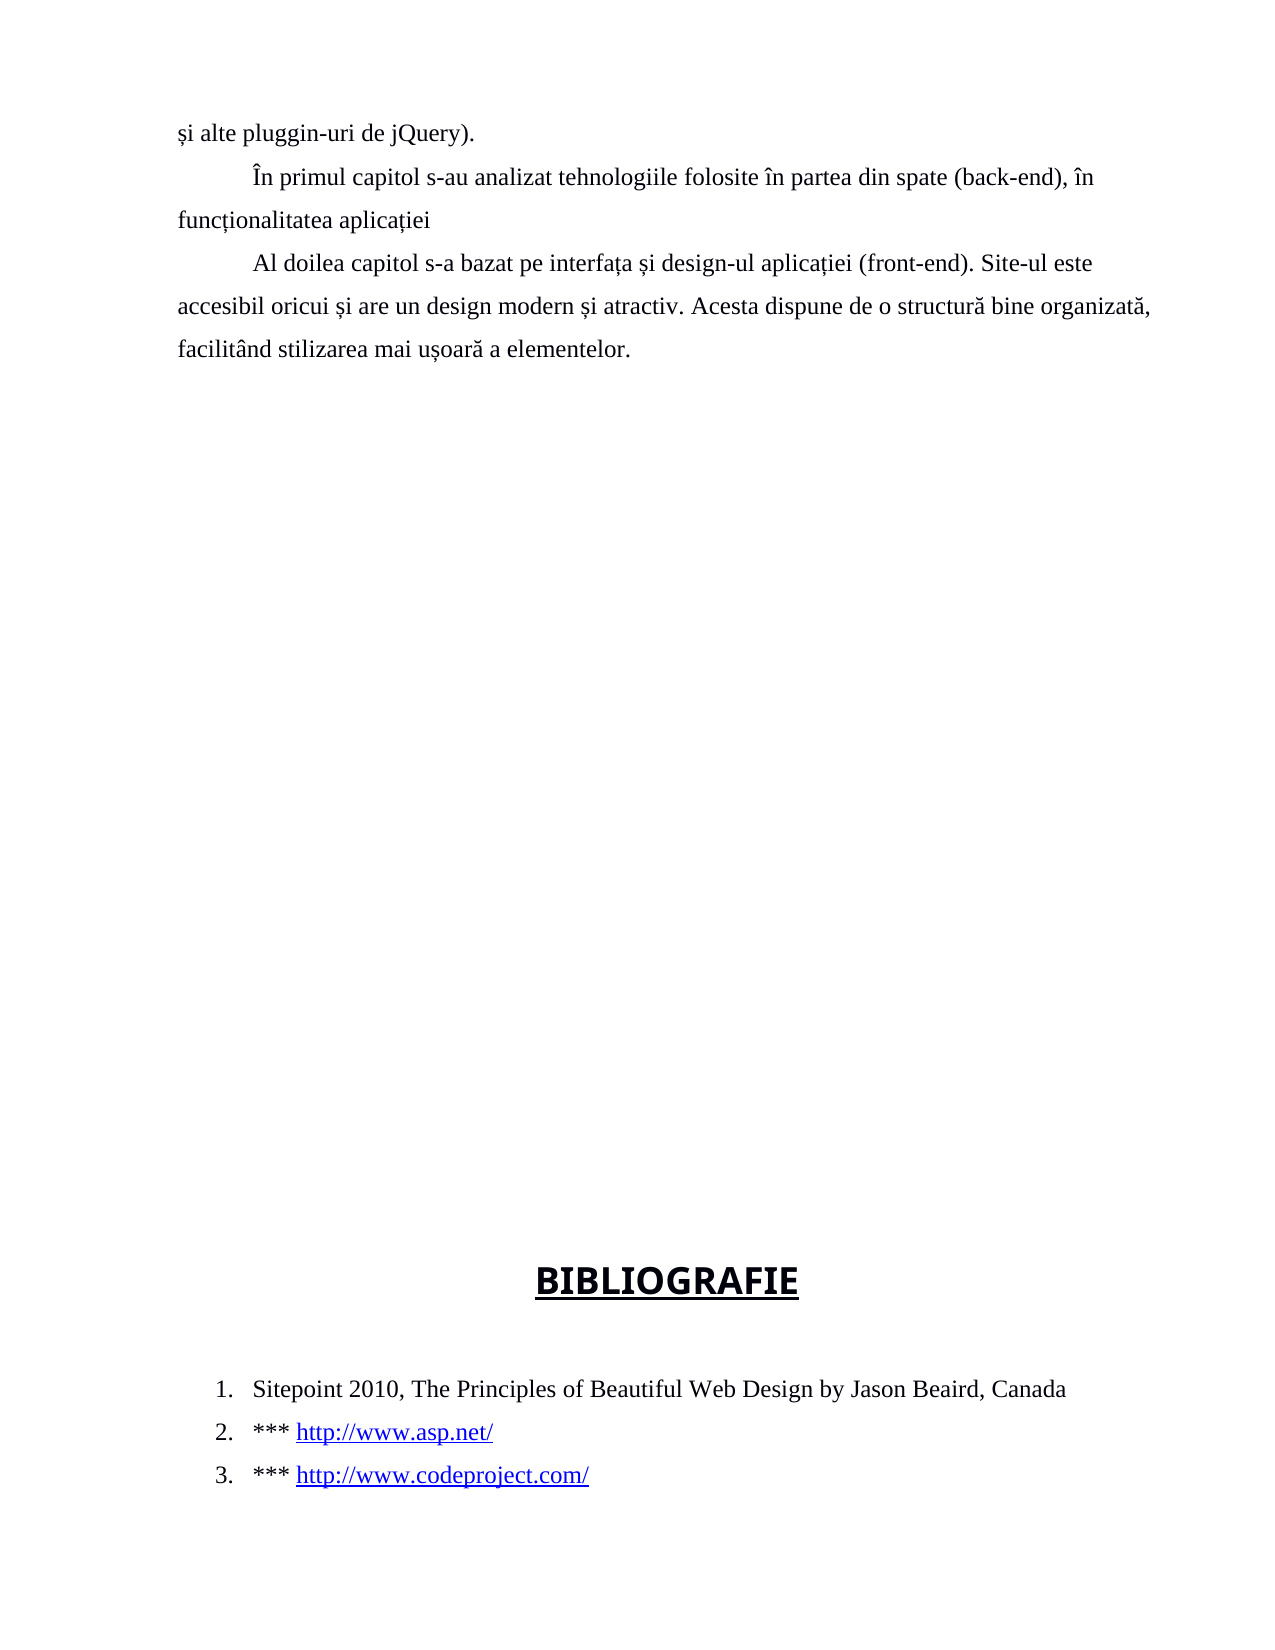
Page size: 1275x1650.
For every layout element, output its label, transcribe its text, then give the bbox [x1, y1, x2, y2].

text Al doilea capitol s-a bazat pe interfața și design-ul aplicației (front-end). Site-ul este accesibil oricui și are un design modern și atractiv. Acesta dispune de o structură bine organizată, facilitând stilizarea mai ușoară a elementelor. [177, 248, 1156, 363]
list *** http://www.codeproject.com/ [215, 1460, 1156, 1489]
list Sitepoint 2010, The Principles of Beautiful Web Design by Jason Beaird, Canada [215, 1374, 1156, 1403]
list *** http://www.asp.net/ [215, 1417, 1156, 1446]
text În primul capitol s-au analizat tehnologiile folosite în partea din spate (back-end), în funcționalitatea aplicației [177, 162, 1156, 233]
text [177, 118, 1156, 147]
text BIBLIOGRAFIE [177, 1254, 1156, 1305]
